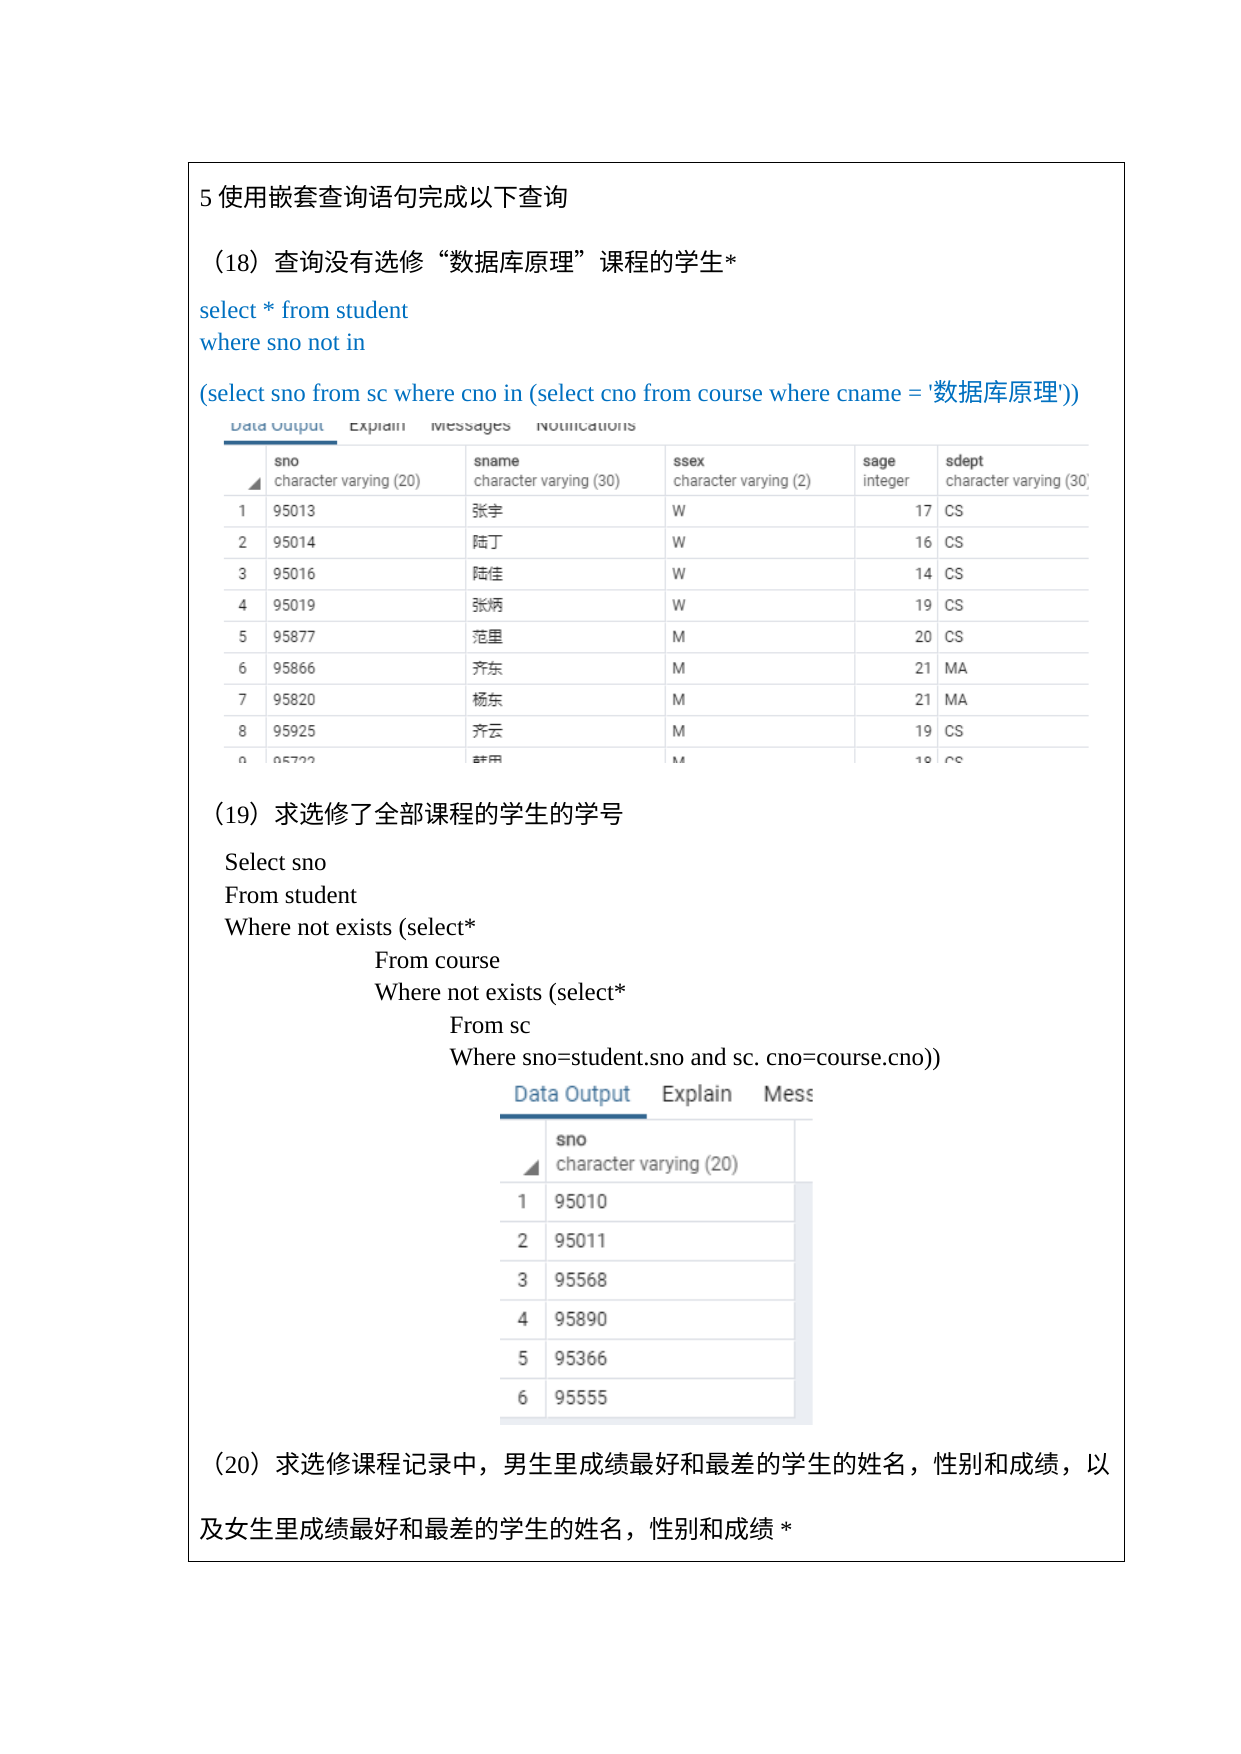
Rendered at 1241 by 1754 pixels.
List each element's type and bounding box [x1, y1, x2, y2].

table_cell [189, 163, 1124, 1561]
